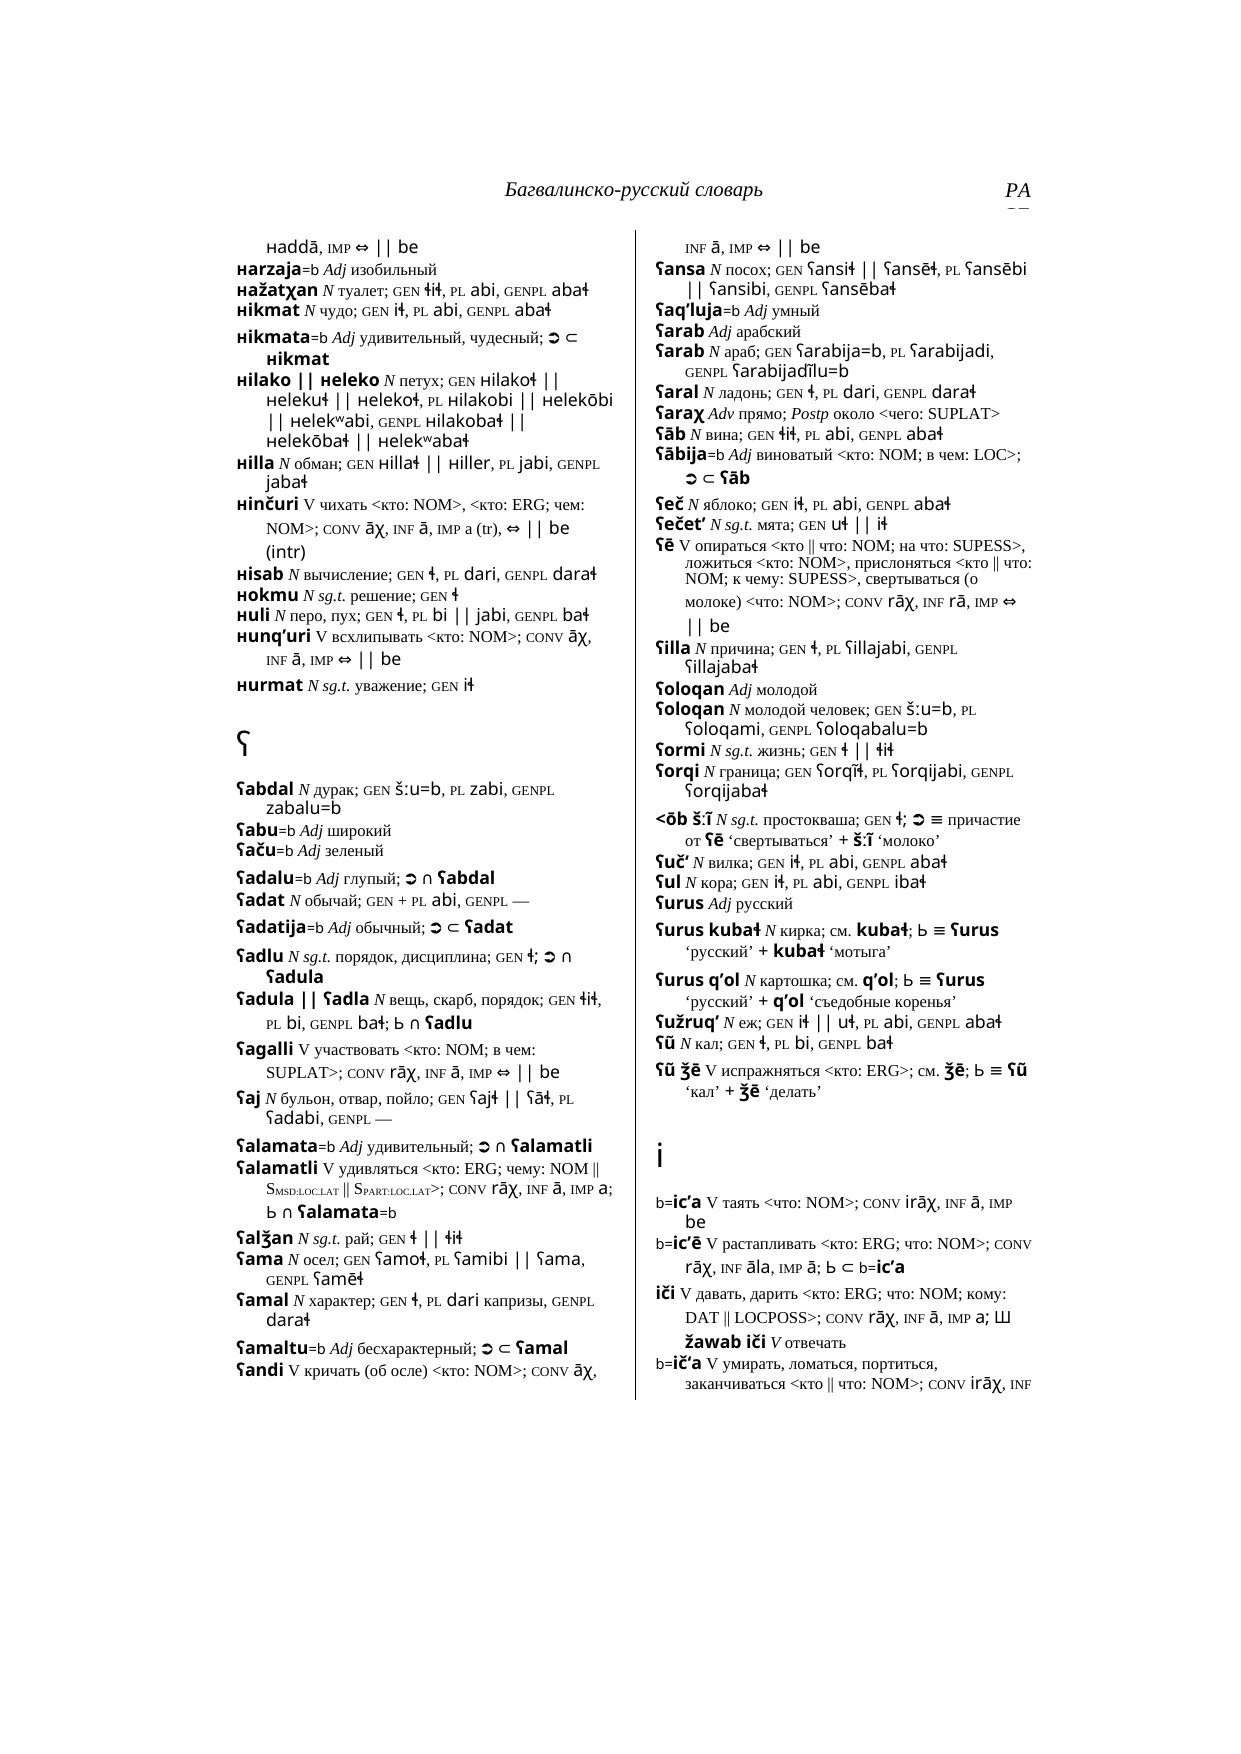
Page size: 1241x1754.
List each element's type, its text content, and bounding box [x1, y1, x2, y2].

text ʕũ N кал; gen ɬ, pl bi, genpl baɬ [655, 1033, 1033, 1053]
text ʕarab Adj арабский [655, 321, 1033, 341]
text b=ič‘a V умирать, ломаться, портиться, заканчиваться <кто || что: NOM>; conv irāχ, inf ā, imp be [655, 1353, 1033, 1394]
text ʕarab N араб; gen ʕarabija=b, pl ʕarabijadi, genpl ʕarabijadĩlu=b [655, 341, 1033, 383]
text ʕorqi N граница; gen ʕorqĩɬ, pl ʕorqijabi, genpl ʕorqijabaɬ [655, 761, 1033, 802]
text ʜažatχan N туалет; gen ɬiɬ, pl abi, genpl abaɬ [236, 280, 614, 300]
text ʕurus Adj русский [655, 893, 1033, 913]
text ʕaču=b Adj зеленый [236, 840, 614, 861]
text ʕečet’ N sg.t. мята; gen uɬ || iɬ [655, 514, 1033, 535]
text ʕoloqan Adj молодой [655, 679, 1033, 699]
text b=ic’ē V растапливать <кто: ERG; что: NOM>; conv rāχ, inf āla, imp ā; Ь ⊂ b=ic’a [655, 1233, 1033, 1283]
text <ōb šːĩ N sg.t. простокваша; gen ɬ; ⮊ ≡ причастие от ʕē ‘свертываться’ + šːĩ ‘молоко’ [655, 802, 1033, 852]
text ʕadalu=b Adj глупый; ⮊ ∩ ʕabdal [236, 861, 614, 890]
text ʕābija=b Adj виноватый <кто: NOM; в чем: LOC>; ⮊ ⊂ ʕāb [655, 444, 1033, 494]
text ʕandi V кричать (об осле) <кто: NOM>; conv āχ, inf ā, imp ⇔ || be [655, 230, 1033, 259]
text ʕaral N ладонь; gen ɬ, pl dari, genpl daraɬ [655, 383, 1033, 403]
text ʕadula || ʕadla N вещь, скарб, порядок; gen ɬiɬ, pl bi, genpl baɬ; Ь ∩ ʕadlu [236, 989, 614, 1038]
text ʕũ ǯē V испражняться <кто: ERG>; см. ǯē; Ь ≡ ʕũ ‘кал’ + ǯē ‘делать’ [655, 1053, 1033, 1103]
text ʕāb N вина; gen ɬiɬ, pl abi, genpl abaɬ [655, 424, 1033, 444]
text ʕalamata=b Adj удивительный; ⮊ ∩ ʕalamatli [236, 1129, 614, 1158]
text ʜuli N перо, пух; gen ɬ, pl bi || jabi, genpl baɬ [236, 605, 614, 626]
text ʕabu=b Adj широкий [236, 820, 614, 840]
text ʕormi N sg.t. жизнь; gen ɬ || ɬiɬ [655, 741, 1033, 761]
text ʕalamatli V удивляться <кто: ERG; чему: NOM || SMSD:LOC.LAT || SPART:LOC.LAT>; conv rāχ, inf ā, imp a; Ь ∩ ʕalamata=b [236, 1158, 614, 1228]
text ʜokmu N sg.t. решение; gen ɬ [236, 585, 614, 605]
text ʕadatija=b Adj обычный; ⮊ ⊂ ʕadat [236, 910, 614, 939]
text ʕandi V кричать (об осле) <кто: NOM>; conv āχ, inf ā, imp ⇔ || be [236, 1360, 614, 1381]
text ʕagalli V участвовать <кто: NOM; в чем: SUPLAT>; conv rāχ, inf ā, imp ⇔ || be [236, 1038, 614, 1088]
text ʕurus q’ol N картошка; см. q’ol; Ь ≡ ʕurus ‘русский’ + q’ol ‘съедобные коренья’ [655, 963, 1033, 1012]
text ʕ [236, 721, 614, 766]
text ʜunq’uri V всхлипывать <кто: NOM>; conv āχ, inf ā, imp ⇔ || be [236, 626, 614, 675]
text ʕurus kubaɬ N кирка; см. kubaɬ; Ь ≡ ʕurus ‘русский’ + kubaɬ ‘мотыга’ [655, 913, 1033, 963]
text ʜikmat N чудо; gen iɬ, pl abi, genpl abaɬ [236, 300, 614, 321]
text ʕabdal N дурак; gen šːu=b, pl zabi, genpl zabalu=b [236, 779, 614, 820]
text ʕaq’luja=b Adj умный [655, 300, 1033, 321]
text ʜikmata=b Adj удивительный, чудесный; ⮊ ⊂ ʜikmat [236, 321, 614, 370]
text b=ic’a V таять <что: NOM>; conv irāχ, inf ā, imp be [655, 1192, 1033, 1233]
text ʕul N кора; gen iɬ, pl abi, genpl ibaɬ [655, 872, 1033, 893]
text ʕaj N бульон, отвар, пойло; gen ʕajɬ || ʕāɬ, pl ʕadabi, genpl — [236, 1088, 614, 1129]
text iči V давать, дарить <кто: ERG; что: NOM; кому: DAT || LOCPOSS>; conv rāχ, inf ā, imp a; Ш žawab iči V отвечать [655, 1283, 1033, 1353]
text ʜisab N вычисление; gen ɬ, pl dari, genpl daraɬ [236, 564, 614, 585]
text ʕē V опираться <кто || что: NOM; на что: SUPESS>, ложиться <кто: NOM>, прислоняться <кто || что: NOM; к чему: SUPESS>, свертываться (о молоке) <что: NOM>; conv rāχ, inf rā, imp ⇔ || be [655, 535, 1033, 638]
text ʕoloqan N молодой человек; gen šːu=b, pl ʕoloqami, genpl ʕoloqabalu=b [655, 699, 1033, 741]
text ʕadlu N sg.t. порядок, дисциплина; gen ɬ; ⮊ ∩ ʕadula [236, 939, 614, 989]
text ʜilako || ʜeleko N петух; gen ʜilakoɬ || ʜelekuɬ || ʜelekoɬ, pl ʜilakobi || ʜelekōbi || ʜelekʷabi, genpl ʜilakobaɬ || ʜelekōbaɬ || ʜelekʷabaɬ [236, 370, 614, 453]
text ʜurmat N sg.t. уважение; gen iɬ [236, 675, 614, 696]
text ʜinčuri V чихать <кто: NOM>, <кто: ERG; чем: NOM>; conv āχ, inf ā, imp a (tr), ⇔ || be (intr) [236, 494, 614, 564]
text ʜardi || ʜabdi || ʜaddi V лаять <кто: NOM; на кого || что: ADESS>; conv ʜardāχ || ʜabdāχ || ʜaddāχ, inf ʜardā || ʜabdā || ʜaddā, imp ⇔ || be [236, 230, 614, 259]
text ʕalǯan N sg.t. рай; gen ɬ || ɬiɬ [236, 1228, 614, 1249]
text ʕuč‘ N вилка; gen iɬ, pl abi, genpl abaɬ [655, 852, 1033, 872]
text ʕama N осел; gen ʕamoɬ, pl ʕamibi || ʕama, genpl ʕamēɬ [236, 1249, 614, 1290]
text ʜilla N обман; gen ʜillaɬ || ʜiller, pl jabi, genpl jabaɬ [236, 453, 614, 494]
text ʕužruq’ N еж; gen iɬ || uɬ, pl abi, genpl abaɬ [655, 1012, 1033, 1033]
text ʕeč N яблоко; gen iɬ, pl abi, genpl abaɬ [655, 494, 1033, 514]
text ʕamal N характер; gen ɬ, pl dari капризы, genpl daraɬ [236, 1290, 614, 1331]
text ʕansa N посох; gen ʕansiɬ || ʕansēɬ, pl ʕansēbi || ʕansibi, genpl ʕansēbaɬ [655, 259, 1033, 300]
text ʕaraχ Adv прямо; Postp около <чего: SUPLAT> [655, 403, 1033, 424]
text ʜarzaja=b Adj изобильный [236, 259, 614, 280]
text ʕadat N обычай; gen + pl abi, genpl — [236, 890, 614, 910]
text ʕilla N причина; gen ɬ, pl ʕillajabi, genpl ʕillajabaɬ [655, 638, 1033, 679]
text i [655, 1132, 1033, 1178]
text ʕamaltu=b Adj бесхарактерный; ⮊ ⊂ ʕamal [236, 1331, 614, 1360]
